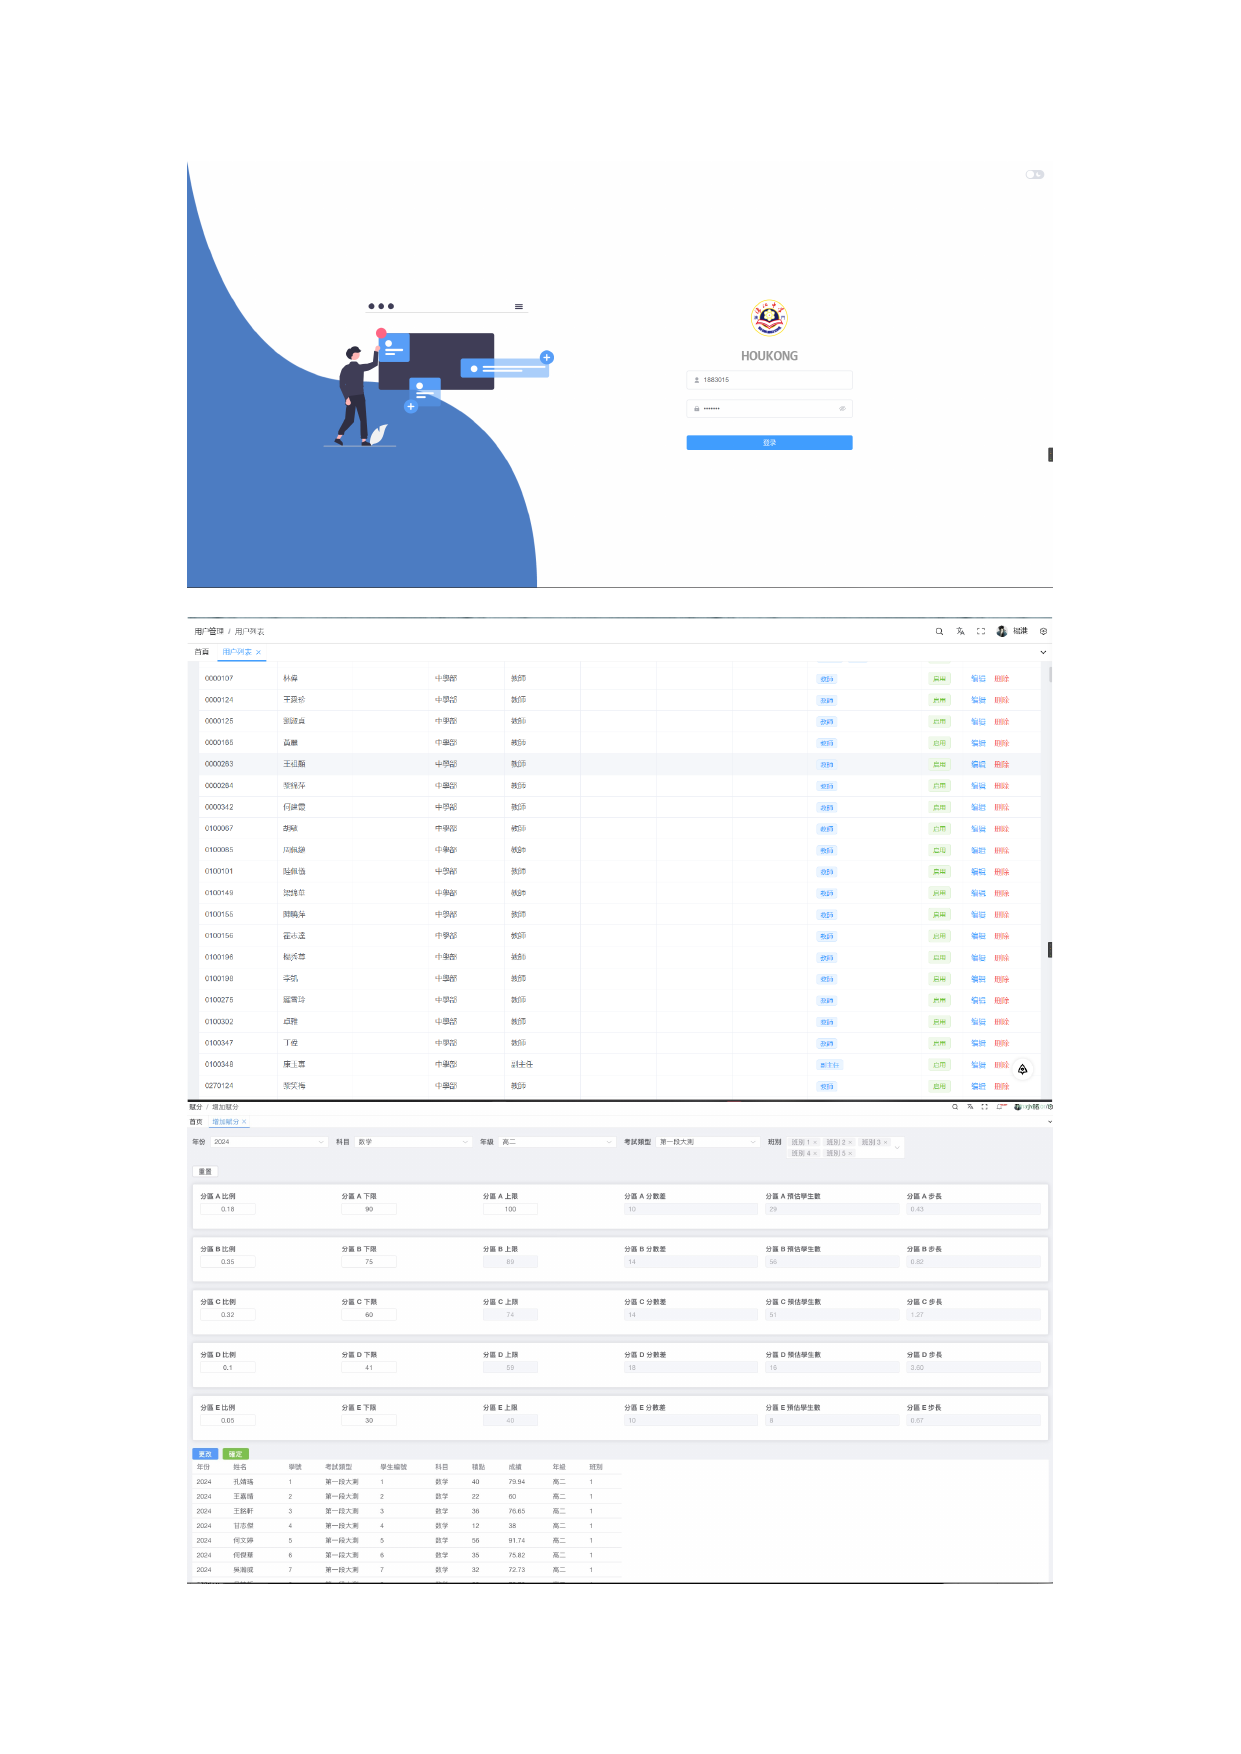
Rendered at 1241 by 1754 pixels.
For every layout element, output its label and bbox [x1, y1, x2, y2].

picture [187, 161, 1053, 588]
picture [187, 617, 1053, 1102]
picture [187, 1104, 1053, 1584]
